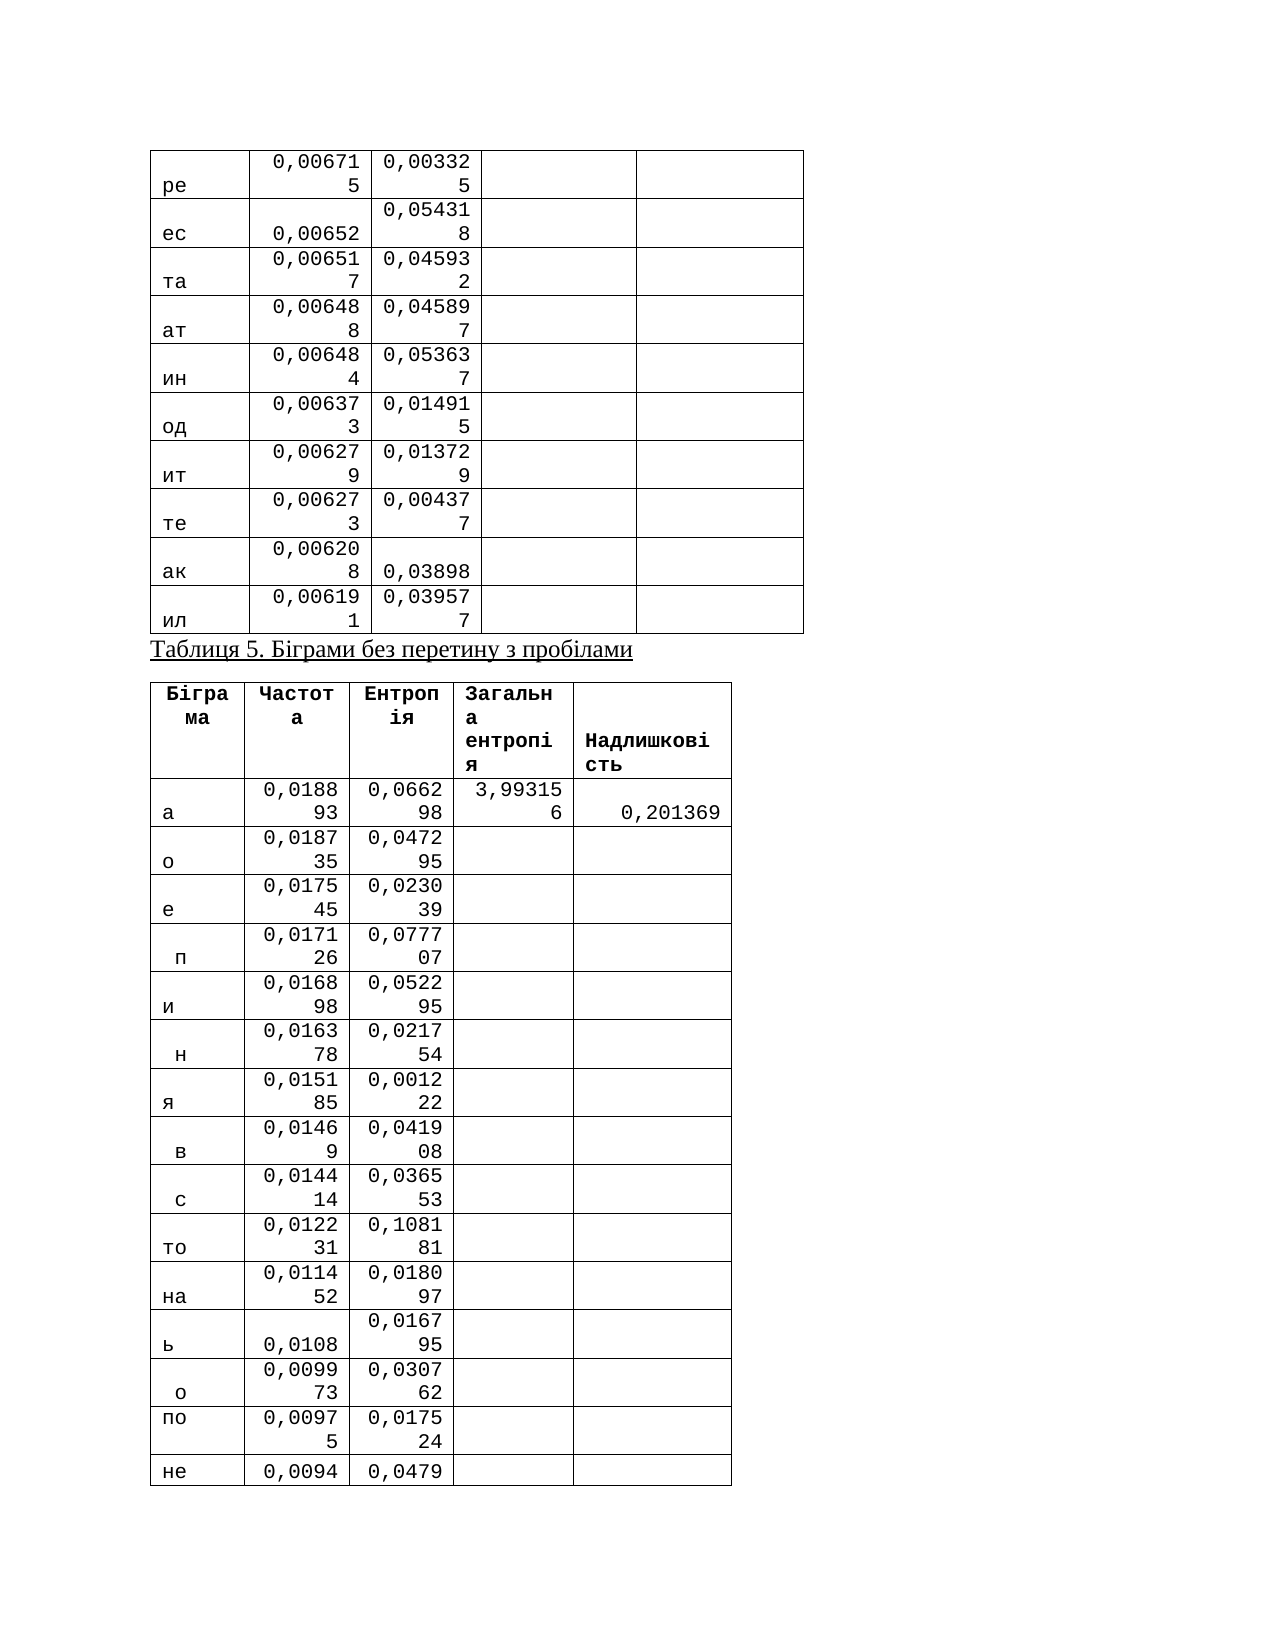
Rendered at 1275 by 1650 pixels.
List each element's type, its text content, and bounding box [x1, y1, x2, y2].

table_cell 0,012231 [245, 1214, 349, 1261]
table_cell ь [151, 1310, 244, 1358]
table_cell од [151, 393, 249, 440]
table_cell [482, 199, 636, 247]
table_cell [574, 1359, 731, 1406]
table_cell [637, 344, 803, 392]
table_cell ин [151, 344, 249, 392]
table_cell [482, 393, 636, 440]
table_cell 0,016795 [350, 1310, 453, 1358]
table_cell 0,041908 [350, 1117, 453, 1164]
table_cell [574, 1069, 731, 1116]
table_cell [454, 1455, 573, 1484]
table_cell 0,006191 [250, 586, 371, 633]
table_cell [637, 199, 803, 247]
table_cell п [151, 924, 244, 971]
table_cell н [151, 1020, 244, 1068]
table_cell [454, 972, 573, 1019]
table_cell 0,018893 [245, 779, 349, 826]
table_cell 0,017126 [245, 924, 349, 971]
table_cell 0,047968 [350, 1455, 453, 1484]
table_cell 0,01469 [245, 1117, 349, 1164]
table_cell о [151, 1359, 244, 1406]
table_cell 0,014915 [372, 393, 481, 440]
table_cell 0,016378 [245, 1020, 349, 1068]
table_cell [454, 1407, 573, 1454]
table_cell 0,077707 [350, 924, 453, 971]
table_cell [482, 586, 636, 633]
table_cell 0,053637 [372, 344, 481, 392]
table_cell ре [151, 151, 249, 198]
table_cell 0,066298 [350, 779, 453, 826]
table_cell я [151, 1069, 244, 1116]
table_cell [574, 924, 731, 971]
table_cell [574, 972, 731, 1019]
table_cell [454, 1214, 573, 1261]
table_cell 0,039577 [372, 586, 481, 633]
table_header Біграма [151, 683, 244, 778]
table_cell 0,006273 [250, 489, 371, 537]
table_cell 0,006279 [250, 441, 371, 488]
table_cell [574, 827, 731, 874]
table_cell 0,108181 [350, 1214, 453, 1261]
table_cell 0,006517 [250, 248, 371, 295]
table_cell 0,052295 [350, 972, 453, 1019]
table_header Частота [245, 683, 349, 778]
table_cell 0,023039 [350, 875, 453, 923]
table_cell 0,016898 [245, 972, 349, 1019]
table_cell [454, 875, 573, 923]
table_cell [574, 1165, 731, 1213]
table_cell 0,009973 [245, 1359, 349, 1406]
table_cell а [151, 779, 244, 826]
table_cell [574, 1455, 731, 1484]
table_cell [454, 1310, 573, 1358]
table_cell не [151, 1455, 244, 1484]
table_cell [454, 1262, 573, 1309]
table_cell [454, 1117, 573, 1164]
table_cell 0,045897 [372, 296, 481, 343]
table_cell [637, 393, 803, 440]
table_cell [482, 538, 636, 585]
table_cell с [151, 1165, 244, 1213]
table_cell [482, 151, 636, 198]
table_cell 0,047295 [350, 827, 453, 874]
table_cell [454, 1359, 573, 1406]
table_cell [574, 875, 731, 923]
table_cell ак [151, 538, 249, 585]
table_cell 0,045932 [372, 248, 481, 295]
table_cell 0,0108 [245, 1310, 349, 1358]
table_cell 0,030762 [350, 1359, 453, 1406]
table_cell [574, 1214, 731, 1261]
table_cell [454, 1165, 573, 1213]
table_cell 0,014414 [245, 1165, 349, 1213]
table_cell 0,017545 [245, 875, 349, 923]
table_cell 0,018735 [245, 827, 349, 874]
table_cell 0,03898 [372, 538, 481, 585]
table_cell [482, 248, 636, 295]
table_cell на [151, 1262, 244, 1309]
table_cell [637, 441, 803, 488]
table_cell 0,021754 [350, 1020, 453, 1068]
table_header Загальна ентропія [454, 683, 573, 778]
table_cell ат [151, 296, 249, 343]
table_cell та [151, 248, 249, 295]
table_cell и [151, 972, 244, 1019]
table_header Ентропія [350, 683, 453, 778]
text Таблиця 5. Біграми без перетину з пробілами [150, 634, 1125, 663]
table_cell [574, 1407, 731, 1454]
table_cell [637, 489, 803, 537]
table_cell ит [151, 441, 249, 488]
table_cell 0,054318 [372, 199, 481, 247]
table_cell [637, 151, 803, 198]
table_cell 0,011452 [245, 1262, 349, 1309]
table_cell [574, 1020, 731, 1068]
table_cell [454, 924, 573, 971]
table_cell 0,00652 [250, 199, 371, 247]
table_cell 0,013729 [372, 441, 481, 488]
table_cell [482, 344, 636, 392]
table_cell 0,009496 [245, 1455, 349, 1484]
table_cell [637, 586, 803, 633]
table_cell [454, 1020, 573, 1068]
table_cell ес [151, 199, 249, 247]
table_cell 0,036553 [350, 1165, 453, 1213]
table_cell то [151, 1214, 244, 1261]
table_cell [637, 296, 803, 343]
table_cell в [151, 1117, 244, 1164]
table_cell 0,006208 [250, 538, 371, 585]
table_cell по [151, 1407, 244, 1454]
table_cell те [151, 489, 249, 537]
table_cell [482, 489, 636, 537]
table_cell е [151, 875, 244, 923]
table_cell 0,006488 [250, 296, 371, 343]
table_header Надлишковість [574, 683, 731, 778]
table_cell [574, 1310, 731, 1358]
table_cell 0,006715 [250, 151, 371, 198]
table_cell [574, 1262, 731, 1309]
table_cell 0,018097 [350, 1262, 453, 1309]
table_cell 0,017524 [350, 1407, 453, 1454]
table_cell ил [151, 586, 249, 633]
table_cell 0,003325 [372, 151, 481, 198]
table_cell 0,201369 [574, 779, 731, 826]
table_cell 0,006373 [250, 393, 371, 440]
table_cell 0,00975 [245, 1407, 349, 1454]
table_cell 0,006484 [250, 344, 371, 392]
table_cell о [151, 827, 244, 874]
table_cell [454, 1069, 573, 1116]
table_cell [482, 296, 636, 343]
table_cell 0,001222 [350, 1069, 453, 1116]
table_cell [454, 827, 573, 874]
table_cell [574, 1117, 731, 1164]
table_cell [482, 441, 636, 488]
table_cell 3,993156 [454, 779, 573, 826]
table_cell [637, 538, 803, 585]
table_cell [637, 248, 803, 295]
table_cell 0,015185 [245, 1069, 349, 1116]
table_cell 0,004377 [372, 489, 481, 537]
